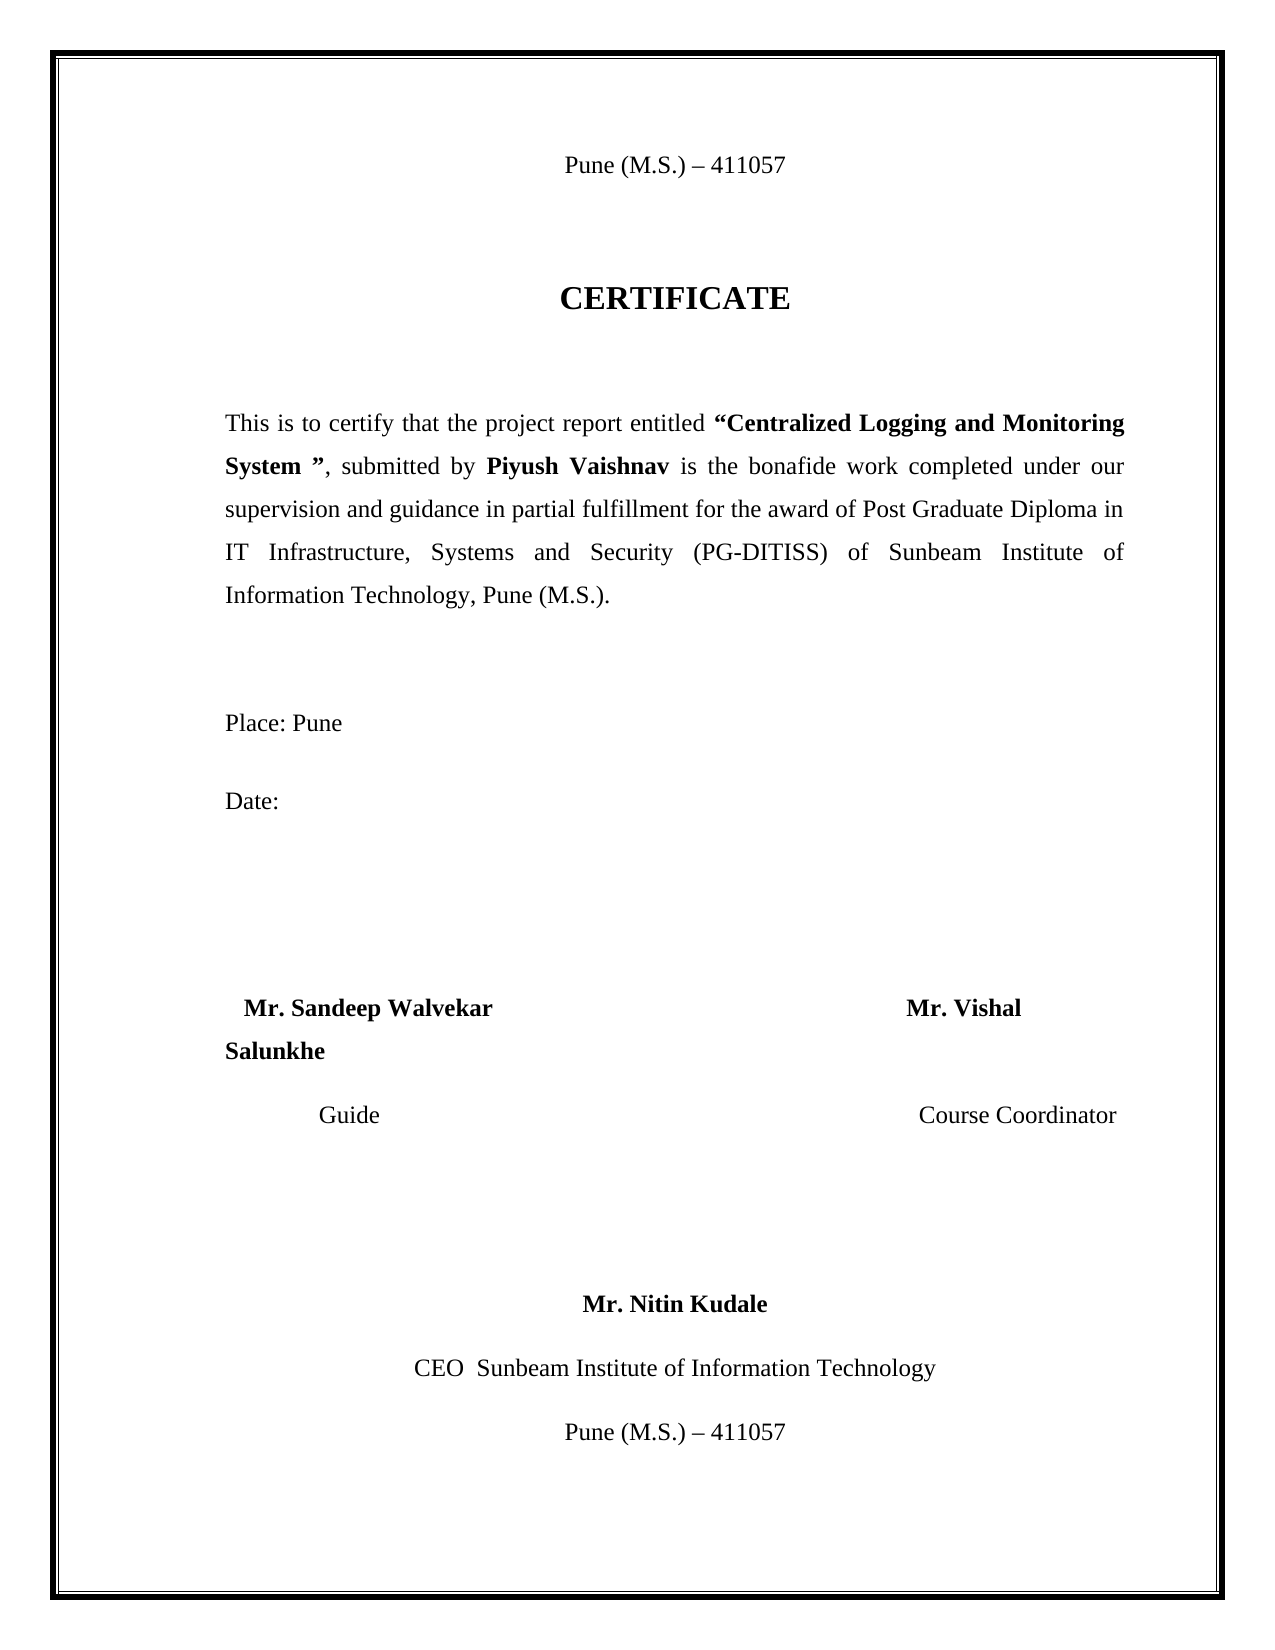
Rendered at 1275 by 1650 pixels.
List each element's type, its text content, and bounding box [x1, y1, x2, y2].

text This is to certify that the project report entitled “Centralized Logging and Monitoring System ”, submitted by Piyush Vaishnav is the bonafide work completed under our supervision and guidance in partial fulfillment for the award of Post Graduate Diploma in IT Infrastructure, Systems and Security (PG-DITISS) of Sunbeam Institute of Information Technology, Pune (M.S.). [225, 408, 1125, 609]
text CEO Sunbeam Institute of Information Technology [225, 1353, 1125, 1382]
text Mr. Sandeep Walvekar Mr. Vishal Salunkhe [225, 993, 1125, 1064]
text Place: Pune [225, 708, 1125, 737]
text Pune (M.S.) – 411057 [225, 1417, 1125, 1446]
text Mr. Nitin Kudale [225, 1289, 1125, 1318]
text Date: [225, 786, 1125, 815]
text Guide Course Coordinator [225, 1100, 1125, 1128]
text Pune (M.S.) – 411057 [225, 150, 1125, 179]
subtitle CERTIFICATE [225, 278, 1125, 316]
